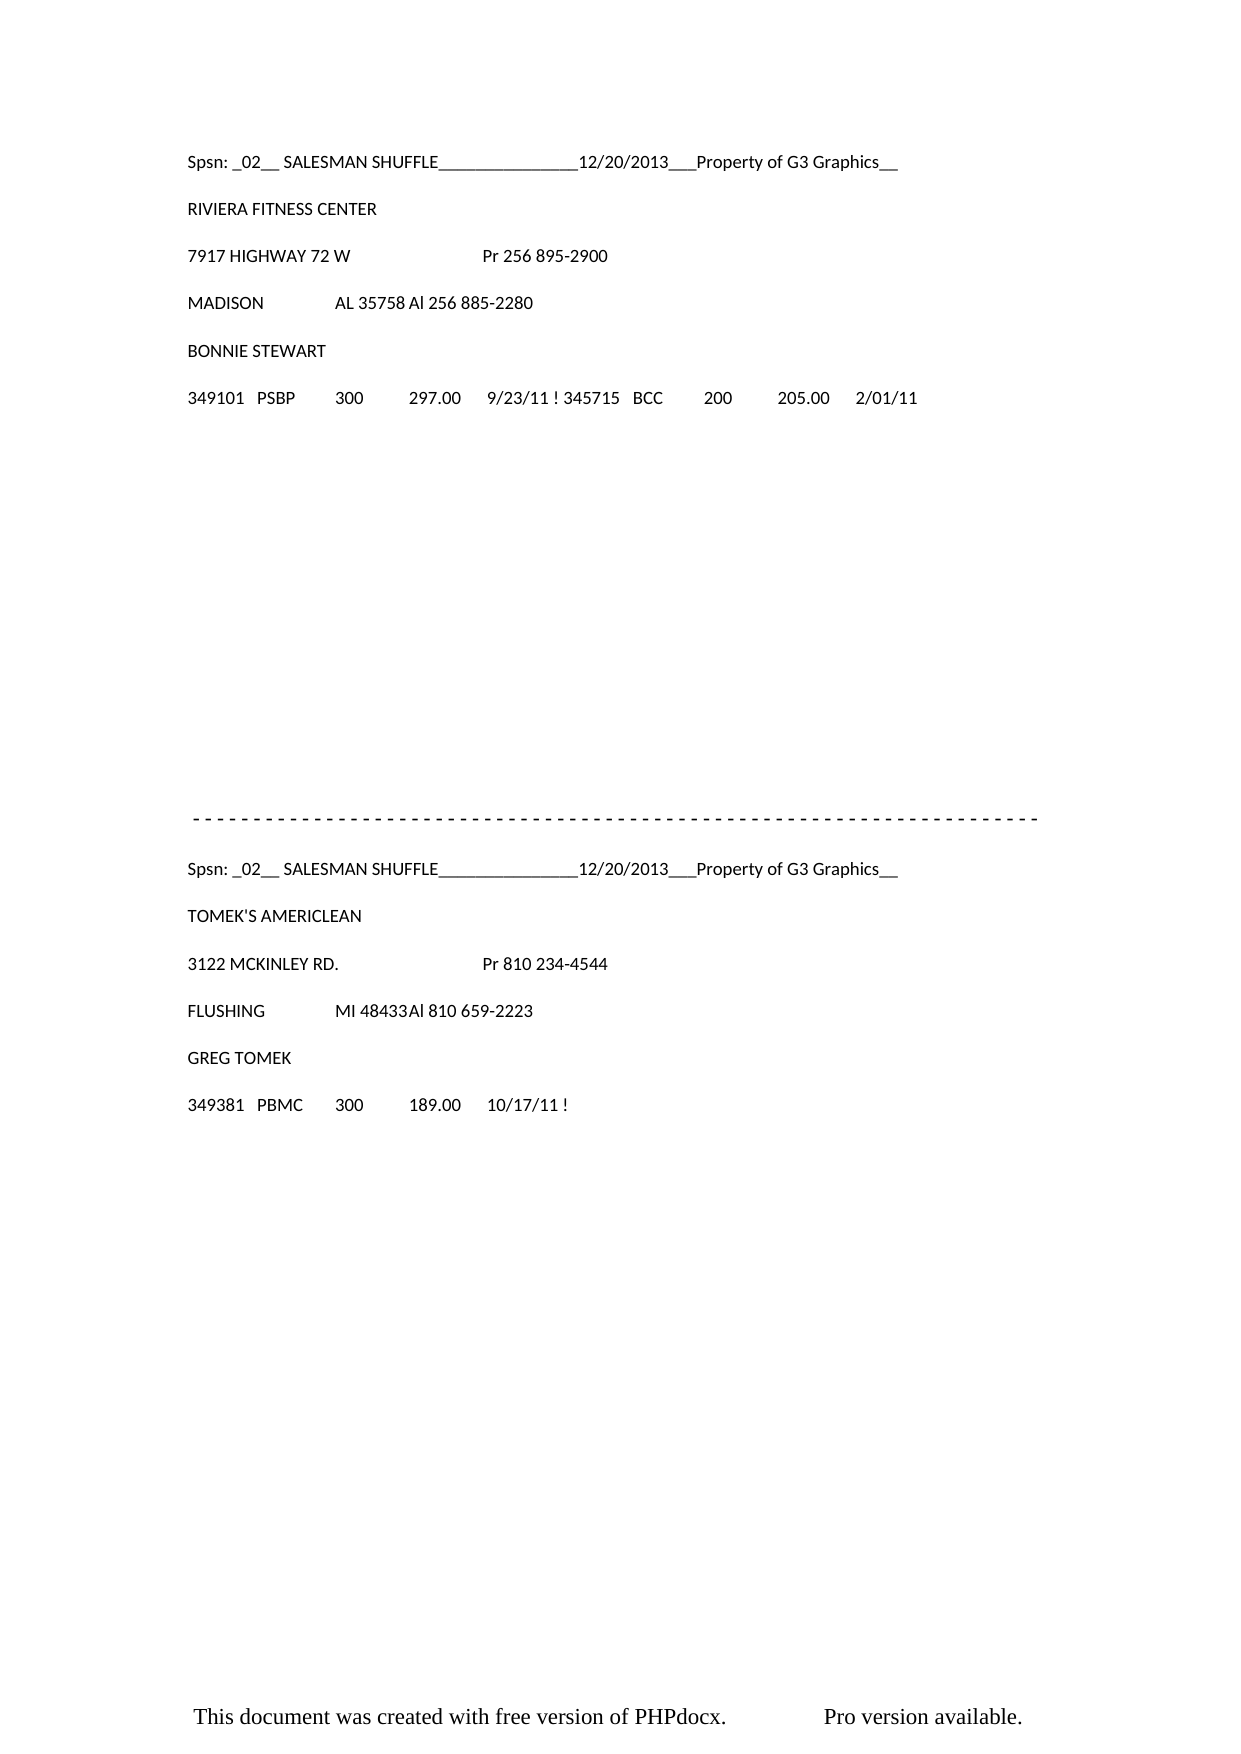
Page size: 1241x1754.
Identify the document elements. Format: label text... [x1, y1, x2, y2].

text RIVIERA FITNESS CENTER [187, 197, 1053, 220]
text Spsn: _02__ SALESMAN SHUFFLE_______________12/20/2013___Property of G3 Graphics__ [187, 857, 1053, 880]
text 349101 PSBP 300 297.00 9/23/11 ! 345715 BCC 200 205.00 2/01/11 [187, 386, 1053, 409]
text 7917 HIGHWAY 72 W Pr 256 895-2900 [187, 244, 1053, 267]
text - - - - - - - - - - - - - - - - - - - - - - - - - - - - - - - - - - - - - - - - - - - - - - - - - - - - - - - - - - - - - - - - - - - - - - [187, 804, 1053, 832]
text TOMEK'S AMERICLEAN [187, 904, 1053, 927]
text 349381 PBMC 300 189.00 10/17/11 ! [187, 1093, 1053, 1116]
text MADISON AL 35758 Al 256 885-2280 [187, 292, 1053, 314]
text Spsn: _02__ SALESMAN SHUFFLE_______________12/20/2013___Property of G3 Graphics__ [187, 150, 1053, 173]
text FLUSHING MI 48433 Al 810 659-2223 [187, 999, 1053, 1022]
text 3122 MCKINLEY RD. Pr 810 234-4544 [187, 952, 1053, 974]
text BONNIE STEWART [187, 339, 1053, 362]
text GREG TOMEK [187, 1046, 1053, 1069]
